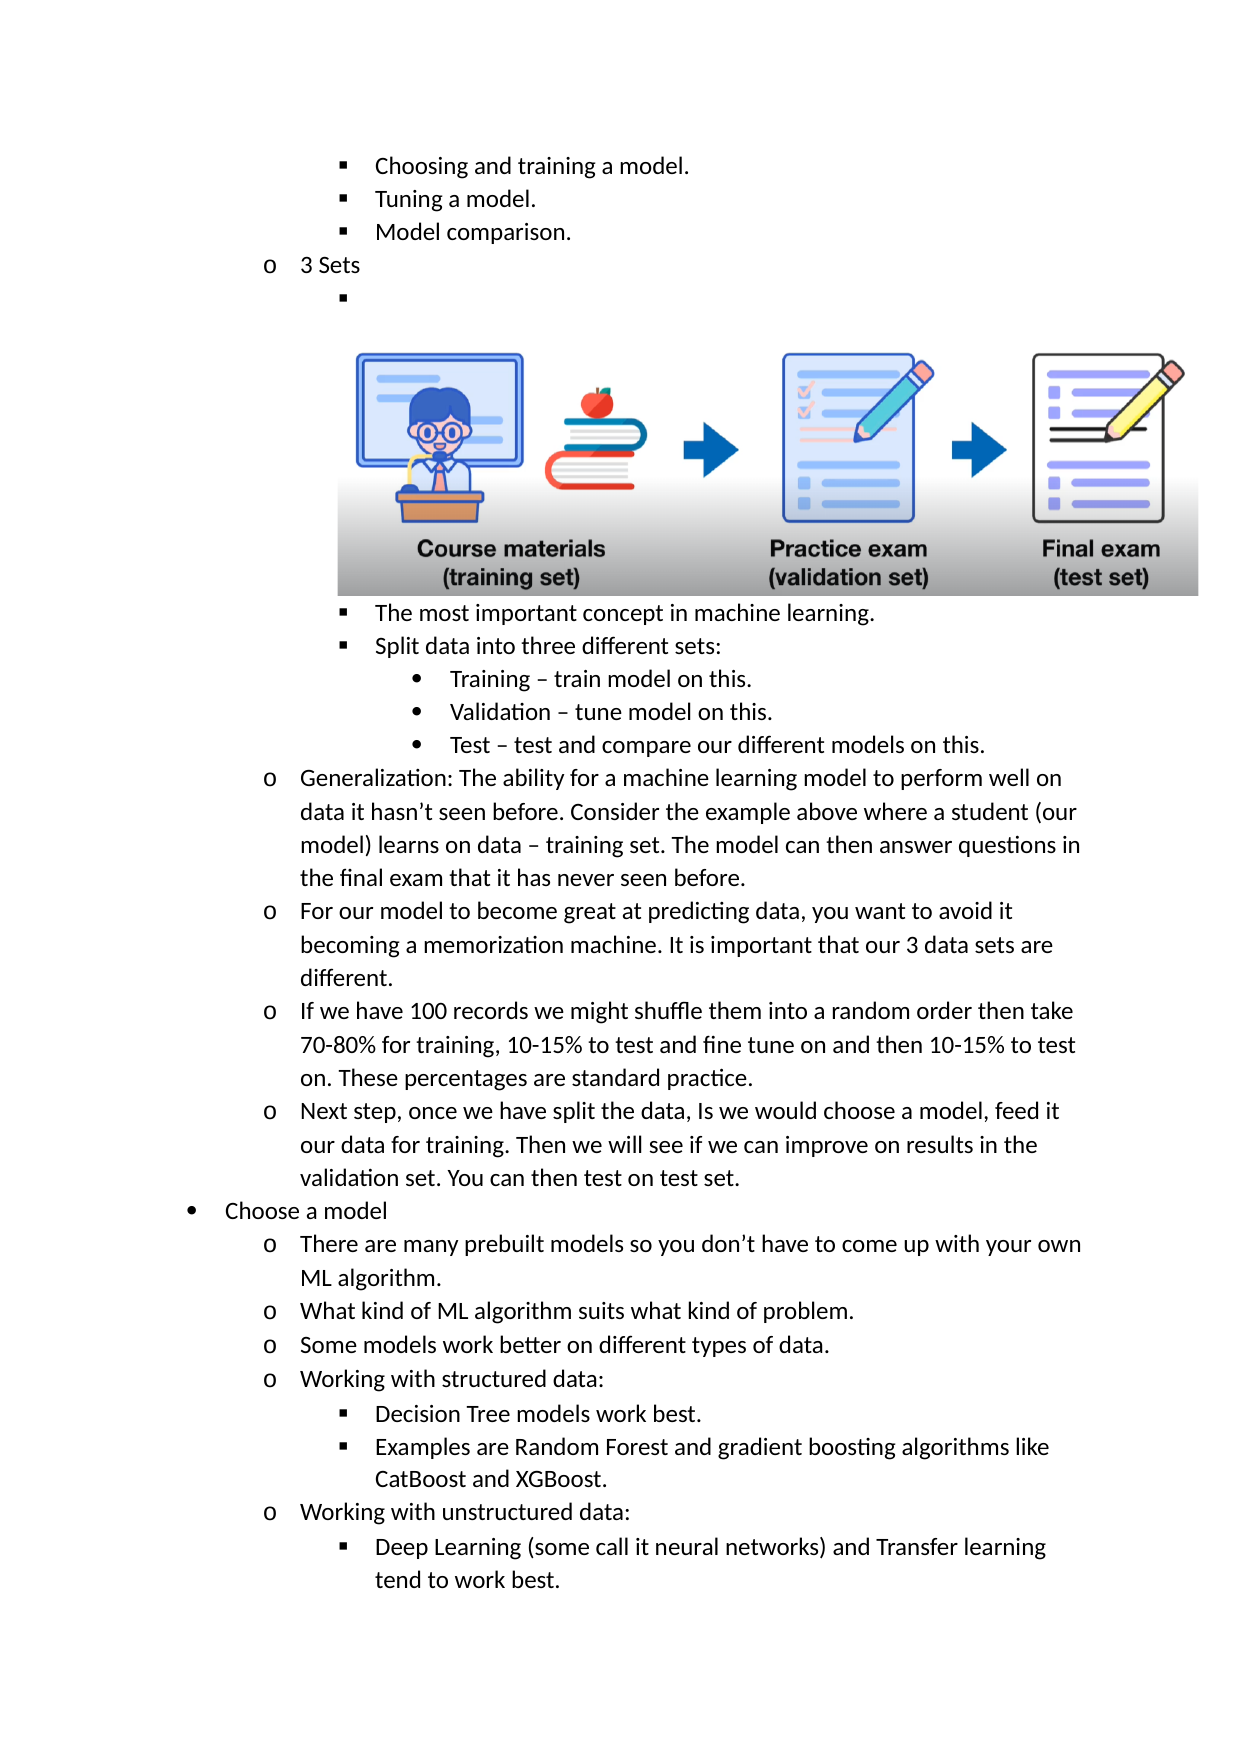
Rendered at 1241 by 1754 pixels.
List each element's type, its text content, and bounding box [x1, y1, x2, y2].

list Choose a model [187, 1195, 1090, 1226]
list Test – test and compare our different models on this. [412, 729, 1090, 760]
list Choosing and training a model. [337, 150, 1090, 181]
list Some models work better on different types of data. [262, 1329, 1090, 1361]
list Training – train model on this. [412, 663, 1090, 694]
list Generalization: The ability for a machine learning model to perform well on data it hasn’t seen before. Consider the example above where a student (our model) learns on data – training set. The model can then answer questions in the final exam that it has never seen before. [262, 762, 1090, 893]
list 3 Sets [262, 249, 1090, 281]
list Working with structured data: [262, 1363, 1090, 1395]
list There are many prebuilt models so you don’t have to come up with your own ML algorithm. [262, 1228, 1090, 1293]
list Deep Learning (some call it neural networks) and Transfer learning tend to work best. [337, 1531, 1090, 1594]
list Next step, once we have split the data, Is we would choose a model, feed it our data for training. Then we will see if we can improve on results in the validation set. You can then test on test set. [262, 1095, 1090, 1193]
list Split data into three different sets: [337, 630, 1090, 661]
list Validation – tune model on this. [412, 696, 1090, 727]
list If we have 100 records we might shuffle them into a random order then take 70-80% for training, 10-15% to test and fine tune on and then 10-15% to test on. These percentages are standard practice. [262, 995, 1090, 1093]
list Examples are Random Forest and gradient boosting algorithms like CatBoost and XGBoost. [337, 1431, 1090, 1494]
list For our model to become great at predicting data, you want to avoid it becoming a memorization machine. It is important that our 3 data sets are different. [262, 895, 1090, 993]
list Decision Tree models work best. [337, 1398, 1090, 1428]
list Tuning a model. [337, 183, 1090, 213]
list The most important concept in machine learning. [337, 597, 1090, 628]
list Working with unstructured data: [262, 1497, 1090, 1528]
list Model comparison. [337, 216, 1090, 246]
picture [337, 316, 1199, 596]
list What kind of ML algorithm suits what kind of problem. [262, 1295, 1090, 1327]
